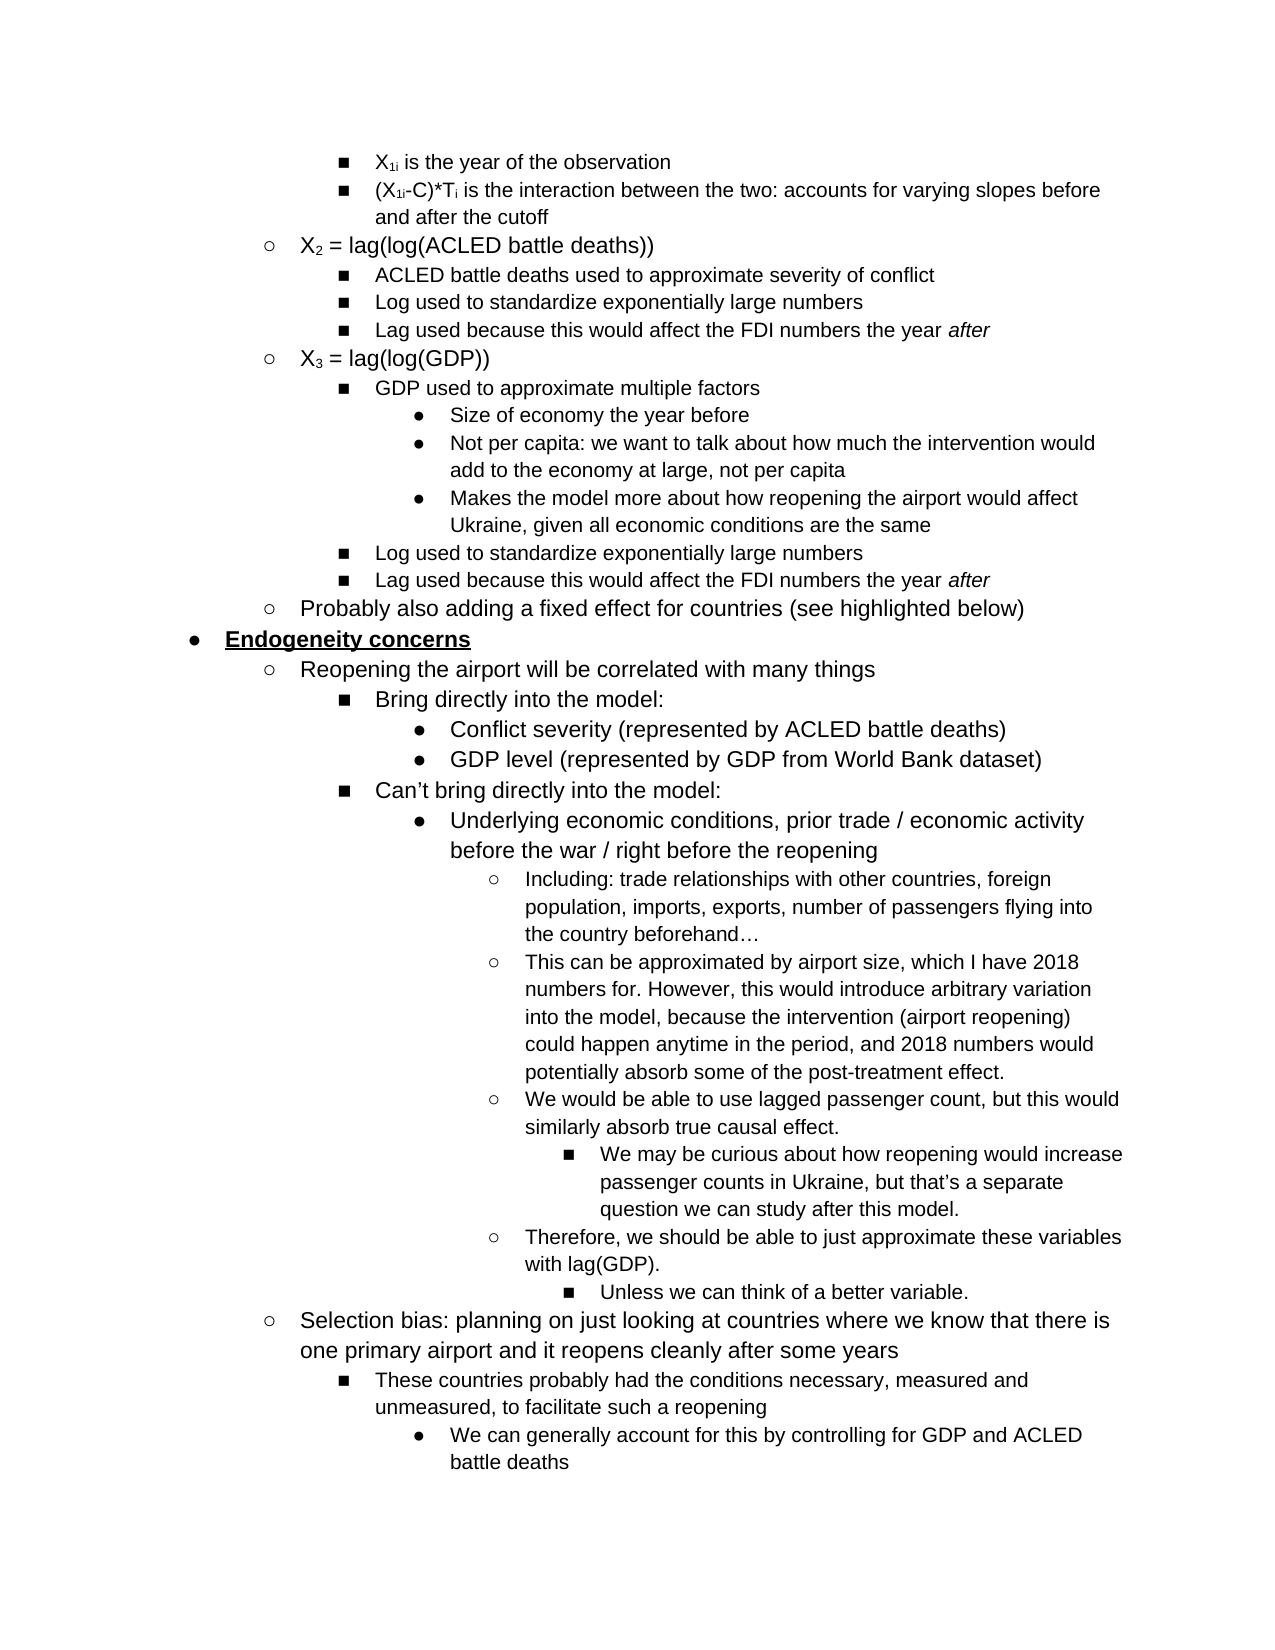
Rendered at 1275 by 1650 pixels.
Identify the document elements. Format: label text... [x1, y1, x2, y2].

list Bring directly into the model: [337, 686, 1125, 712]
list Endogeneity concerns [187, 626, 1125, 652]
list Therefore, we should be able to just approximate these variables with lag(GDP). [487, 1225, 1125, 1276]
list We may be curious about how reopening would increase passenger counts in Ukraine, but that’s a separate question we can study after this model. [562, 1142, 1125, 1221]
list Conflict severity (represented by ACLED battle deaths) [412, 716, 1125, 743]
list X2 = lag(log(ACLED battle deaths)) [262, 232, 1125, 259]
list Unless we can think of a better variable. [562, 1280, 1125, 1304]
list Makes the model more about how reopening the airport would affect Ukraine, given all economic conditions are the same [412, 485, 1125, 537]
list Including: trade relationships with other countries, foreign population, imports, exports, number of passengers flying into the country beforehand… [487, 867, 1125, 946]
list Can’t bring directly into the model: [337, 777, 1125, 803]
list Reopening the airport will be correlated with many things [262, 656, 1125, 682]
list We would be able to use lagged passenger count, but this would similarly absorb true causal effect. [487, 1087, 1125, 1139]
list Selection bias: planning on just looking at countries where we know that there is one primary airport and it reopens cleanly after some years [262, 1307, 1125, 1364]
list GDP level (represented by GDP from World Bank dataset) [412, 746, 1125, 773]
list GDP used to approximate multiple factors [337, 375, 1125, 399]
list ACLED battle deaths used to approximate severity of conflict [337, 263, 1125, 287]
list This can be approximated by airport size, which I have 2018 numbers for. However, this would introduce arbitrary variation into the model, because the intervention (airport reopening) could happen anytime in the period, and 2018 numbers would potentially absorb some of the post-treatment effect. [487, 950, 1125, 1084]
list We can generally account for this by controlling for GDP and ACLED battle deaths [412, 1423, 1125, 1474]
list Probably also adding a fixed effect for countries (see highlighted below) [262, 595, 1125, 622]
list Size of economy the year before [412, 403, 1125, 427]
list X3 = lag(log(GDP)) [262, 345, 1125, 372]
list Log used to standardize exponentially large numbers [337, 540, 1125, 564]
list Log used to standardize exponentially large numbers [337, 290, 1125, 314]
list (X1i-C)*Ti is the interaction between the two: accounts for varying slopes before and after the cutoff [337, 177, 1125, 229]
list Lag used because this would affect the FDI numbers the year after [337, 318, 1125, 342]
list These countries probably had the conditions necessary, measured and unmeasured, to facilitate such a reopening [337, 1368, 1125, 1419]
list Underlying economic conditions, prior trade / economic activity before the war / right before the reopening [412, 807, 1125, 863]
list Not per capita: we want to talk about how much the intervention would add to the economy at large, not per capita [412, 430, 1125, 482]
list Lag used because this would affect the FDI numbers the year after [337, 568, 1125, 592]
list X1i is the year of the observation [337, 150, 1125, 174]
